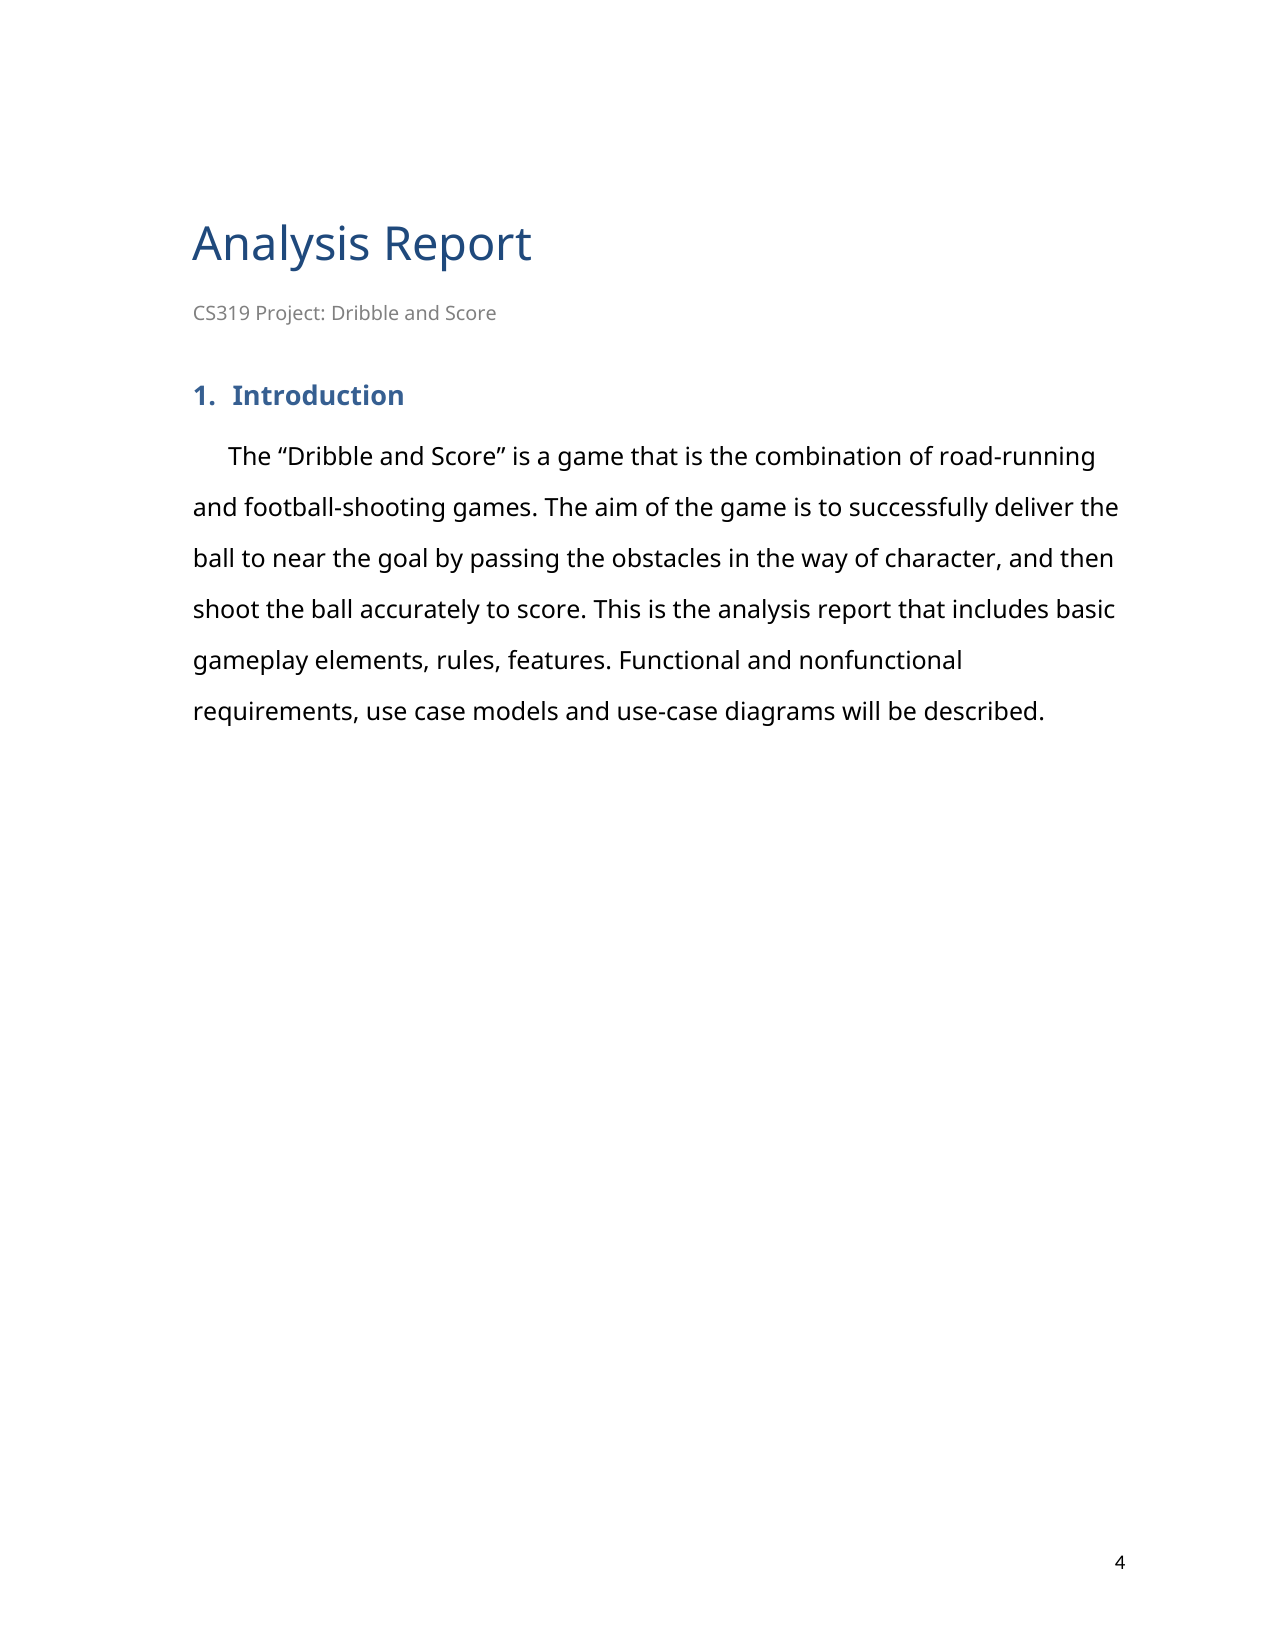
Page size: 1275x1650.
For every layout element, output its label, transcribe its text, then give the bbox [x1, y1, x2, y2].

text CS319 Project: Dribble and Score [193, 299, 1125, 325]
text The “Dribble and Score” is a game that is the combination of road-running and football-shooting games. The aim of the game is to successfully deliver the ball to near the goal by passing the obstacles in the way of character, and then shoot the ball accurately to score. This is the analysis report that includes basic gameplay elements, rules, features. Functional and nonfunctional requirements, use case models and use-case diagrams will be described. [193, 438, 1125, 728]
text 1. Introduction [193, 376, 1125, 413]
text Analysis Report [193, 210, 1125, 273]
